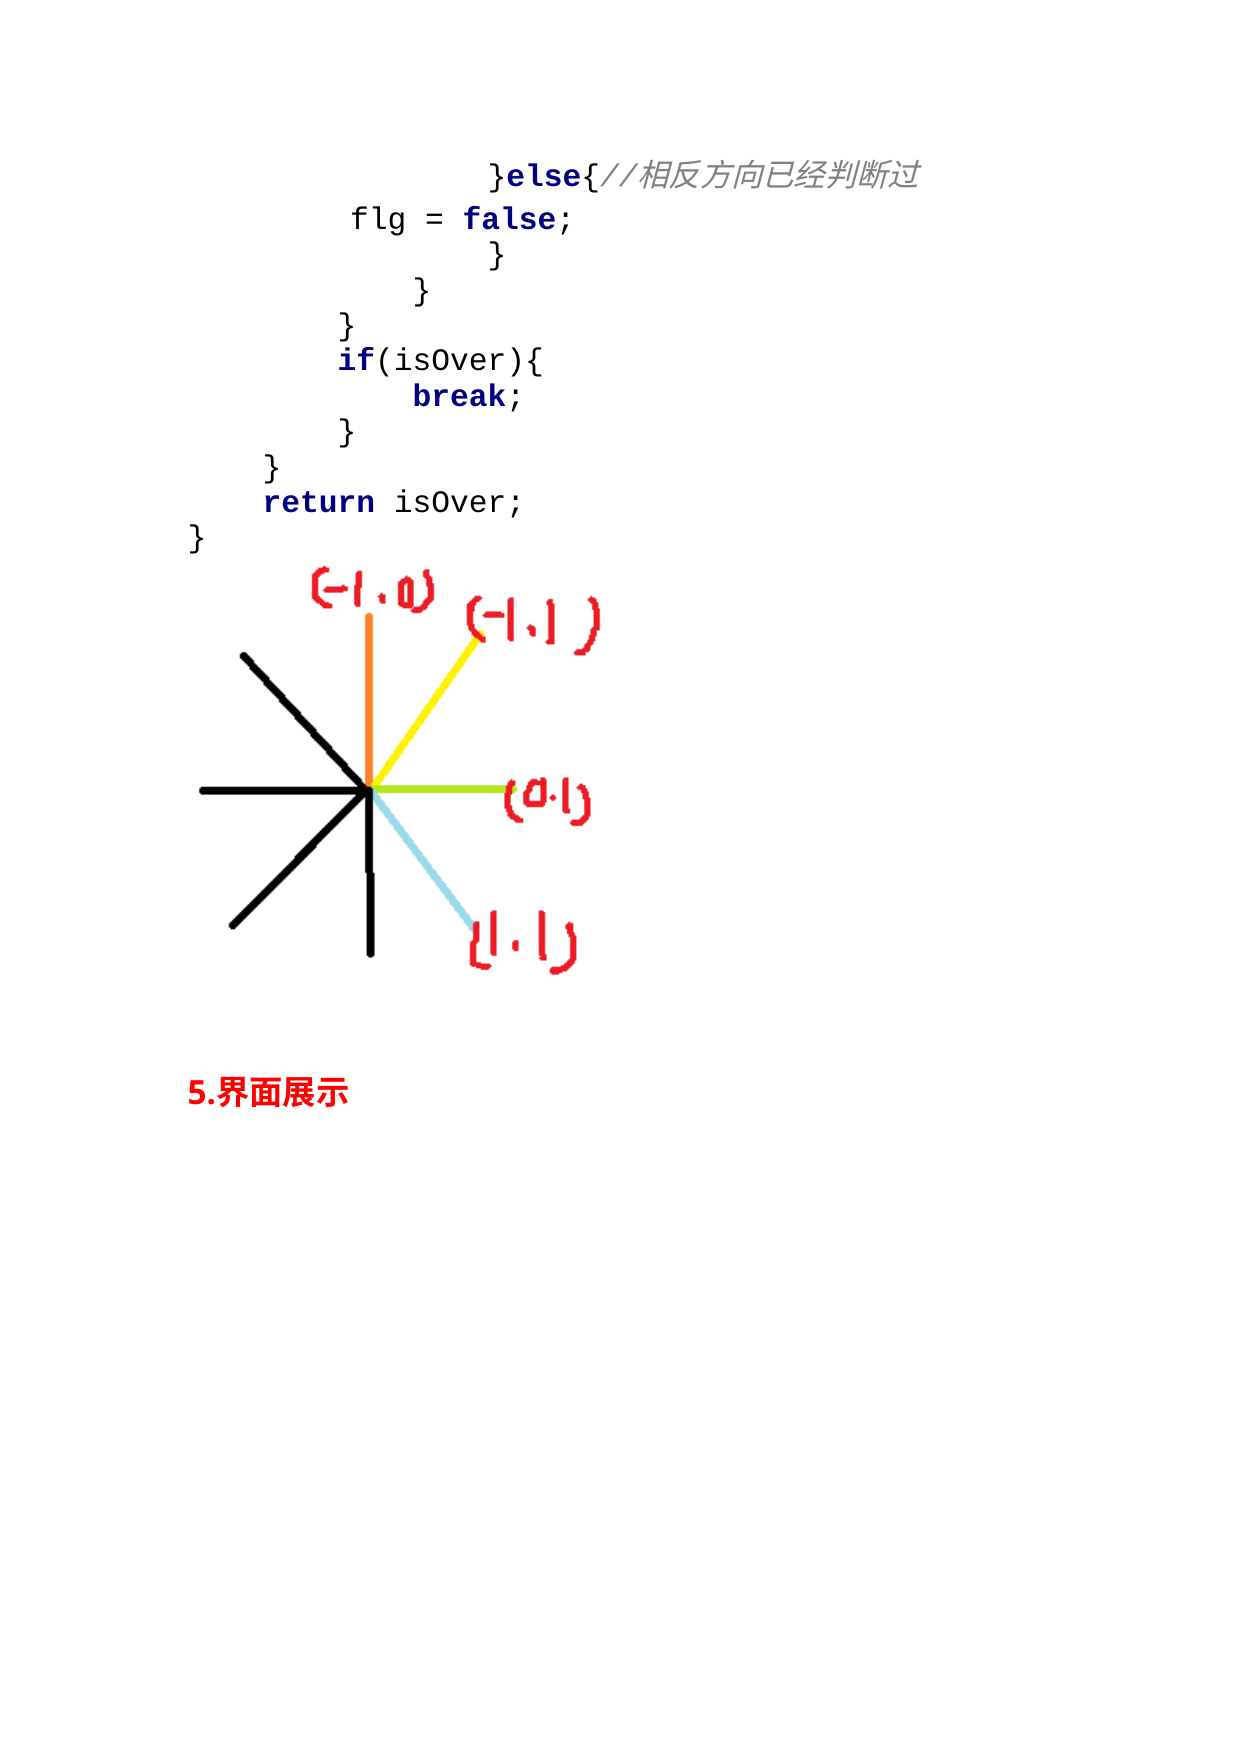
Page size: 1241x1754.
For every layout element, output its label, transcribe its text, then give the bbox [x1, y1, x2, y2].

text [187, 150, 1053, 557]
picture [187, 557, 633, 989]
text 5.界面展示 [187, 1066, 1053, 1114]
